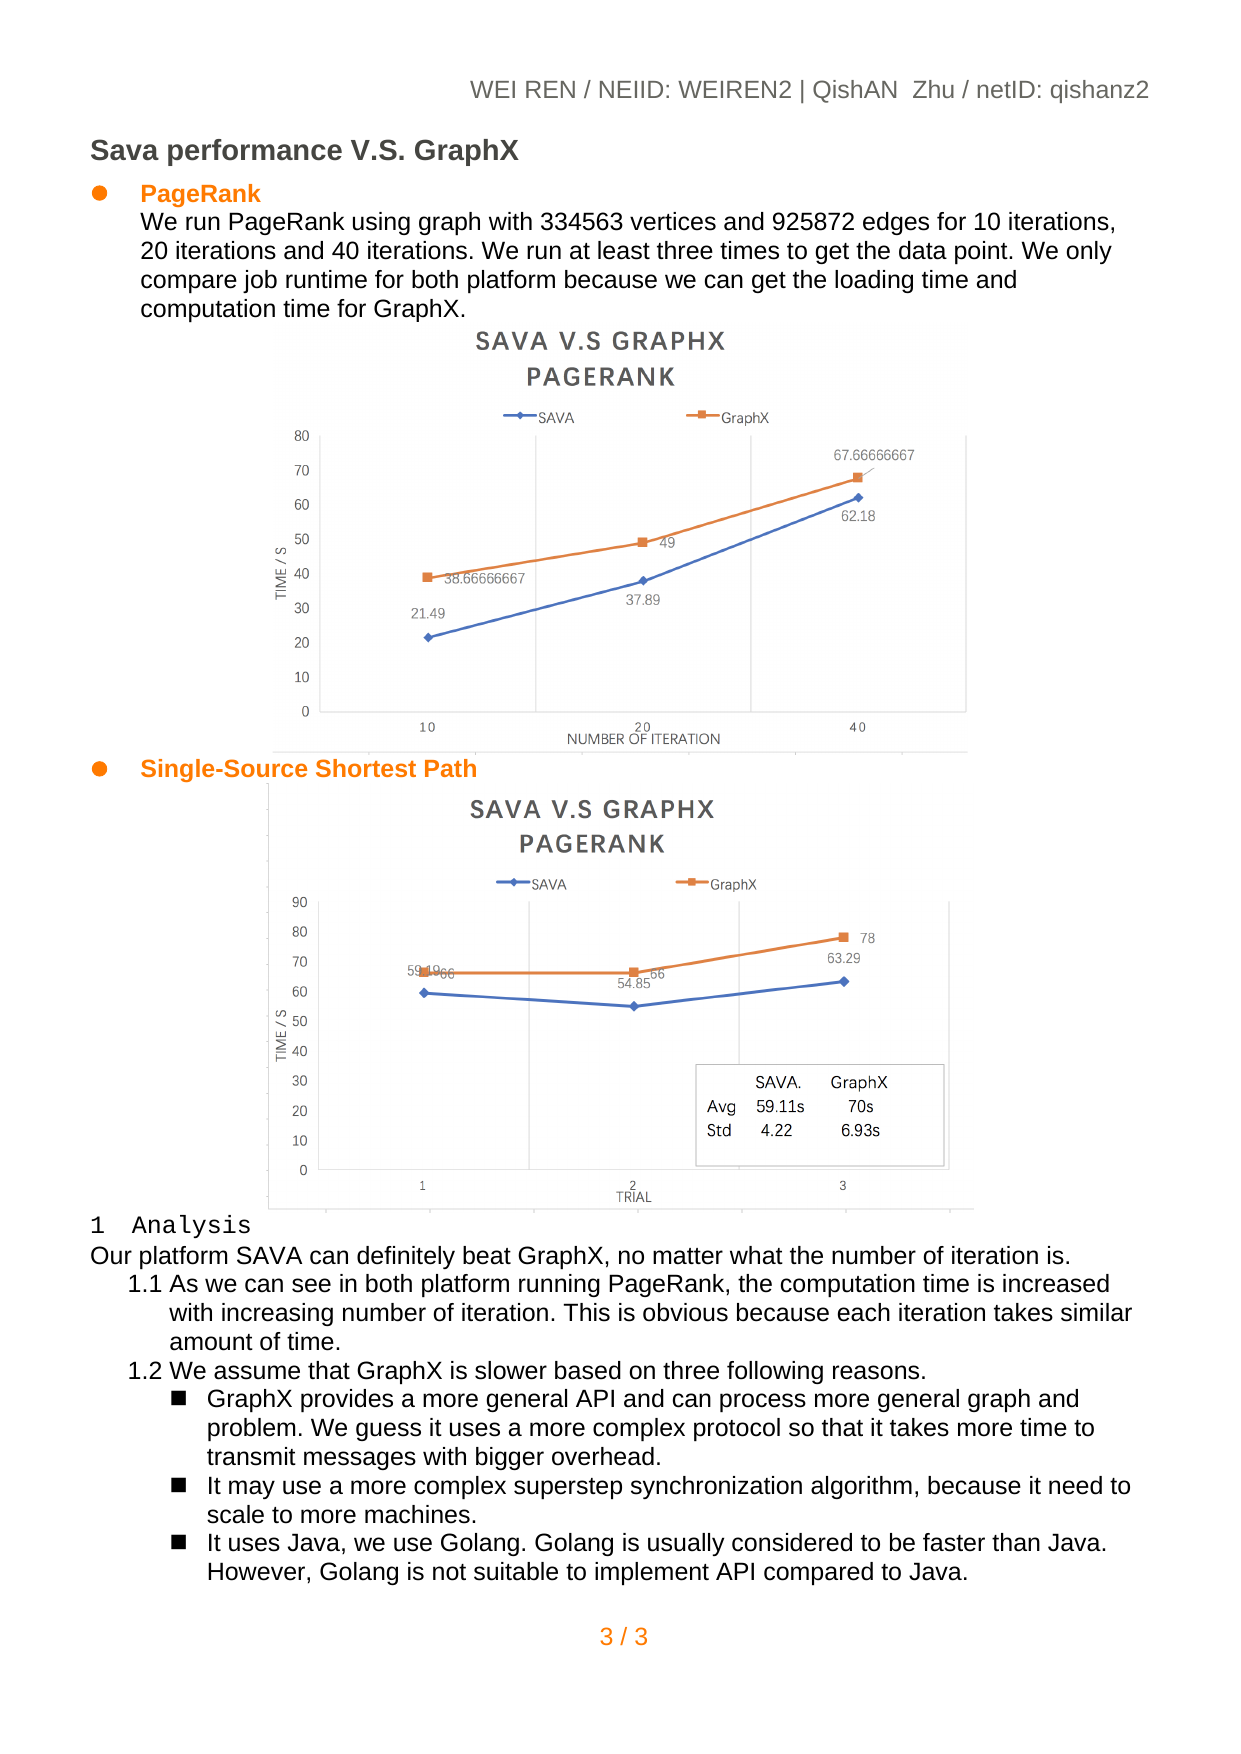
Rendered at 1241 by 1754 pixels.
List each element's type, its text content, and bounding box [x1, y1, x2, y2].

list GraphX provides a more general API and can process more general graph and problem. We guess it uses a more complex protocol so that it takes more time to transmit messages with bigger overhead. [169, 1384, 1150, 1471]
list Analysis [90, 1212, 1150, 1241]
subtitle Single-Source Shortest Path [90, 754, 1150, 783]
text Our platform SAVA can definitely beat GraphX, no matter what the number of iteration is. [90, 1241, 1150, 1269]
list We assume that GraphX is slower based on three following reasons. [127, 1356, 1150, 1384]
picture [266, 783, 974, 1213]
list It may use a more complex superstep synchronization algorithm, because it need to scale to more machines. [169, 1471, 1150, 1528]
picture [272, 322, 968, 755]
subtitle Sava performance V.S. GraphX [90, 132, 1150, 166]
subtitle We run PageRank using graph with 334563 vertices and 925872 edges for 10 iterations, 20 iterations and 40 iterations. We run at least three times to get the data point. We only compare job runtime for both platform because we can get the loading time and computation time for GraphX. [140, 207, 1150, 322]
subtitle PageRank [90, 178, 1150, 207]
list It uses Java, we use Golang. Golang is usually considered to be faster than Java. However, Golang is not suitable to implement API compared to Java. [169, 1528, 1150, 1586]
list As we can see in both platform running PageRank, the computation time is increased with increasing number of iteration. This is obvious because each iteration takes similar amount of time. [127, 1269, 1150, 1356]
